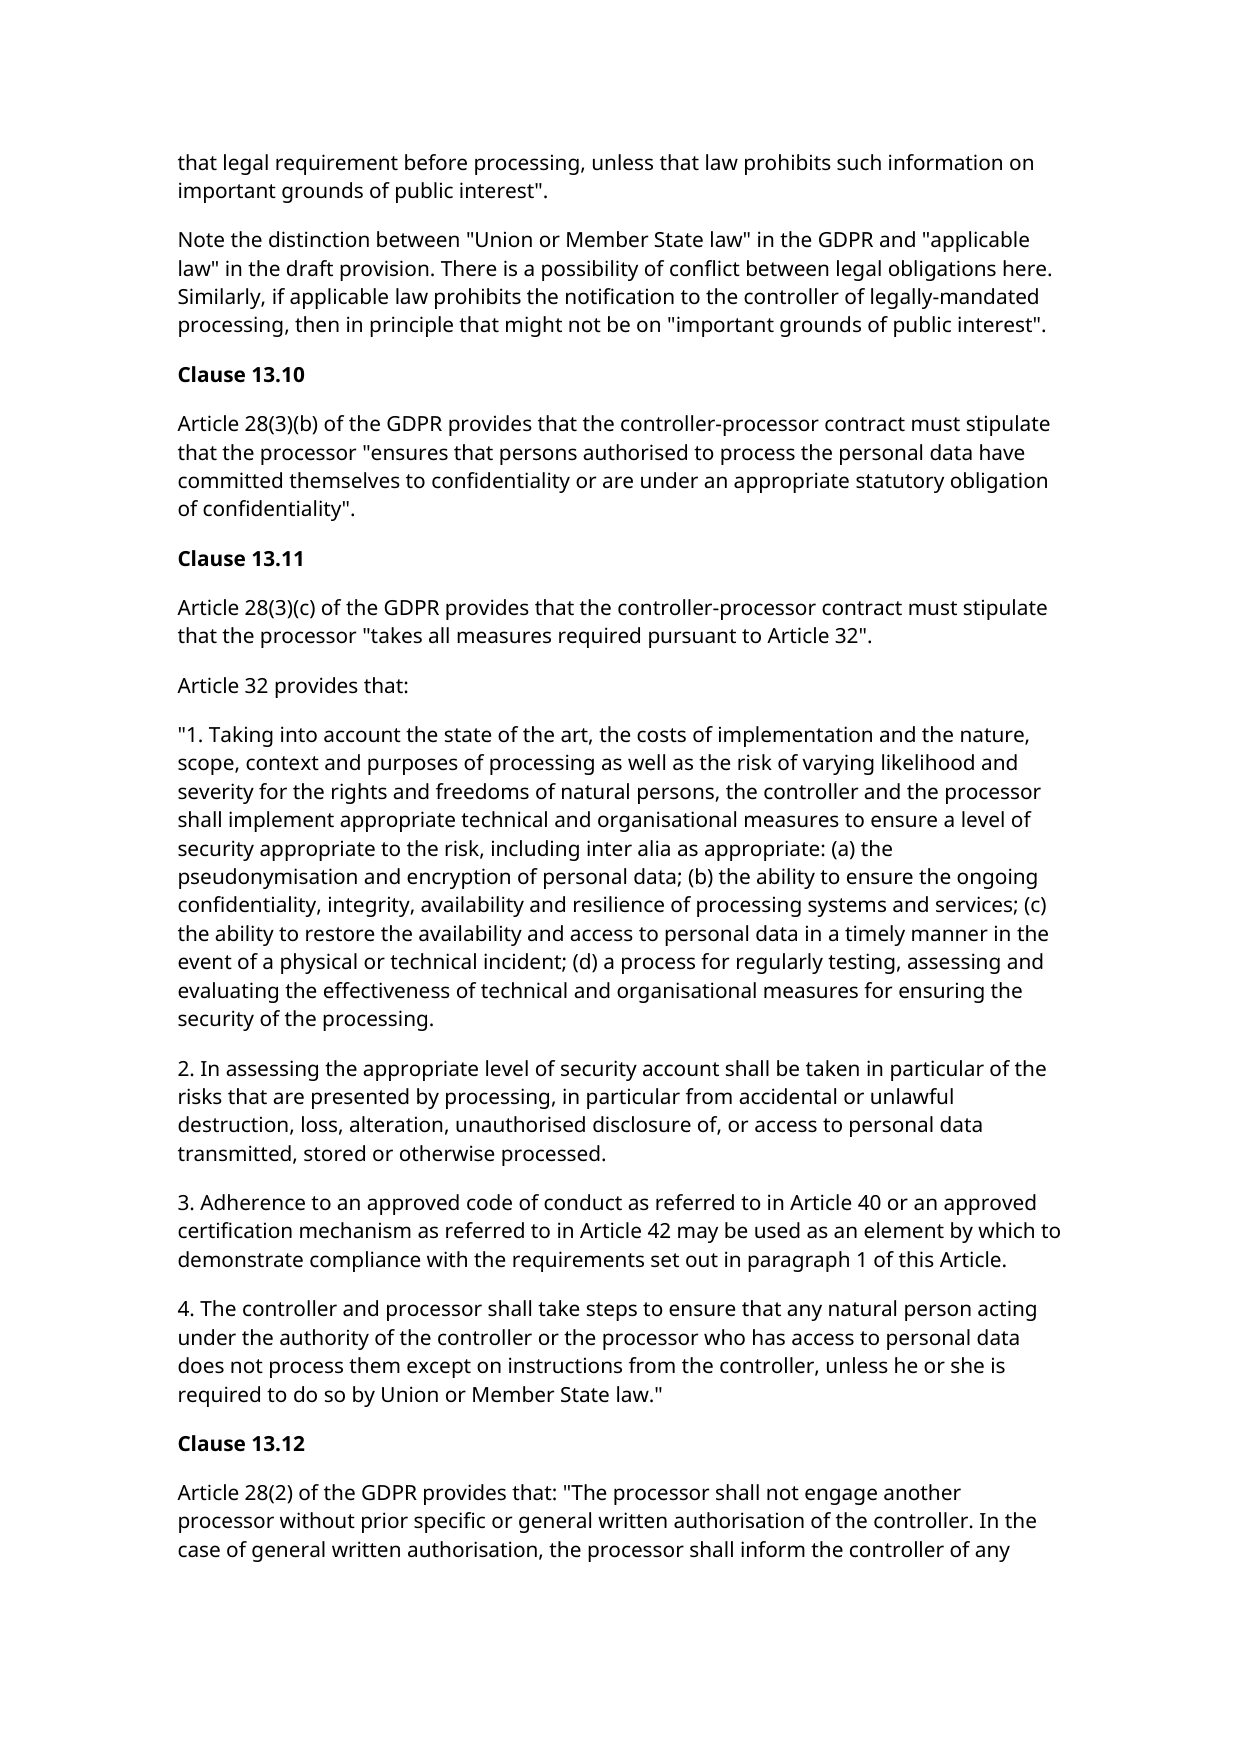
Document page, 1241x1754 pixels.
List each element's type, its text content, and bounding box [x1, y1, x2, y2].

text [177, 1478, 1063, 1563]
text Clause 13.11 [177, 544, 1063, 572]
text Article 32 provides that: [177, 671, 1063, 699]
text Note the distinction between "Union or Member State law" in the GDPR and "applicable law" in the draft provision. There is a possibility of conflict between legal obligations here. Similarly, if applicable law prohibits the notification to the controller of legally-mandated processing, then in principle that might not be on "important grounds of public interest". [177, 225, 1063, 339]
text Article 28(3)(c) of the GDPR provides that the controller-processor contract must stipulate that the processor "takes all measures required pursuant to Article 32". [177, 593, 1063, 650]
text Clause 13.10 [177, 360, 1063, 388]
text 4. The controller and processor shall take steps to ensure that any natural person acting under the authority of the controller or the processor who has access to personal data does not process them except on instructions from the controller, unless he or she is required to do so by Union or Member State law." [177, 1294, 1063, 1408]
text 2. In assessing the appropriate level of security account shall be taken in particular of the risks that are presented by processing, in particular from accidental or unlawful destruction, loss, alteration, unauthorised disclosure of, or access to personal data transmitted, stored or otherwise processed. [177, 1054, 1063, 1167]
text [177, 148, 1063, 204]
text 3. Adherence to an approved code of conduct as referred to in Article 40 or an approved certification mechanism as referred to in Article 42 may be used as an element by which to demonstrate compliance with the requirements set out in paragraph 1 of this Article. [177, 1188, 1063, 1273]
text "1. Taking into account the state of the art, the costs of implementation and the nature, scope, context and purposes of processing as well as the risk of varying likelihood and severity for the rights and freedoms of natural persons, the controller and the processor shall implement appropriate technical and organisational measures to ensure a level of security appropriate to the risk, including inter alia as appropriate: (a) the pseudonymisation and encryption of personal data; (b) the ability to ensure the ongoing confidentiality, integrity, availability and resilience of processing systems and services; (c) the ability to restore the availability and access to personal data in a timely manner in the event of a physical or technical incident; (d) a process for regularly testing, assessing and evaluating the effectiveness of technical and organisational measures for ensuring the security of the processing. [177, 720, 1063, 1033]
text Clause 13.12 [177, 1429, 1063, 1457]
text Article 28(3)(b) of the GDPR provides that the controller-processor contract must stipulate that the processor "ensures that persons authorised to process the personal data have committed themselves to confidentiality or are under an appropriate statutory obligation of confidentiality". [177, 409, 1063, 523]
